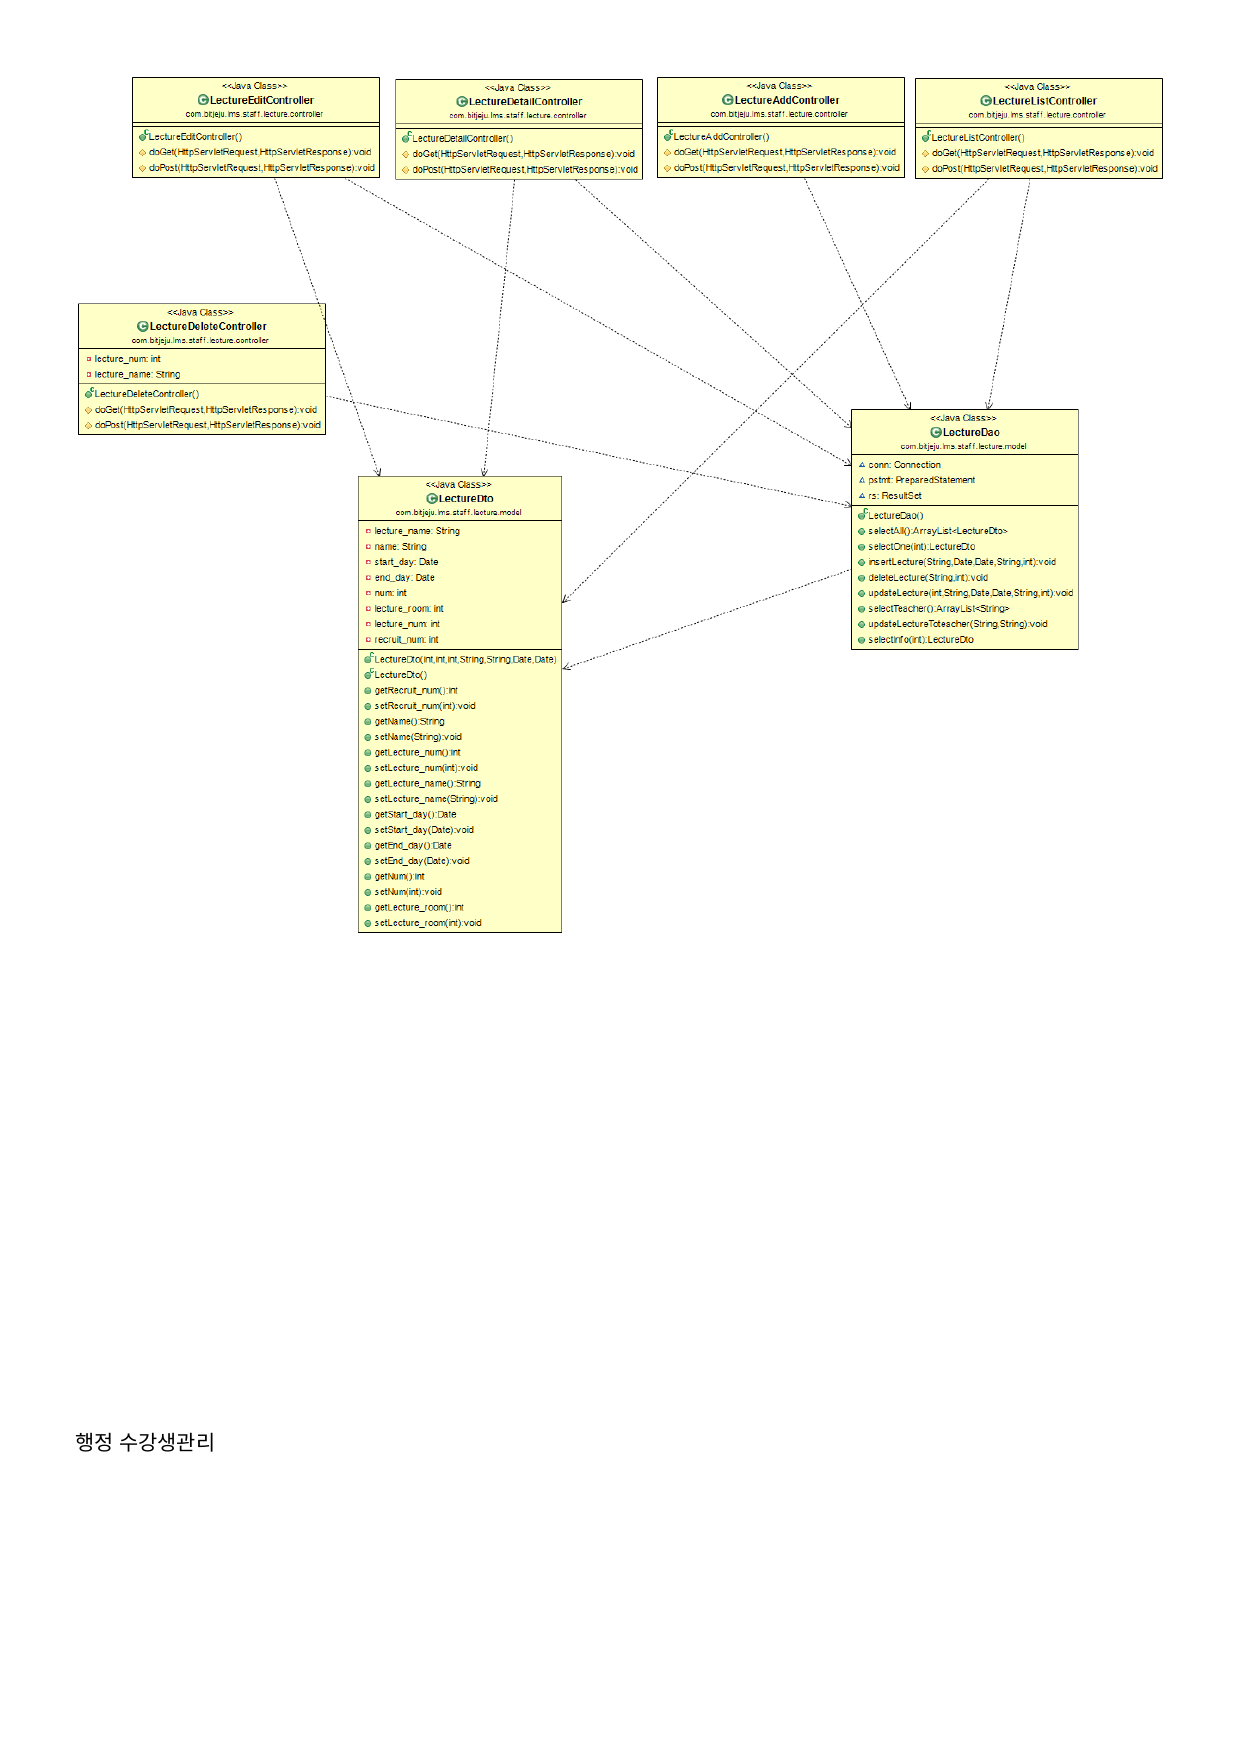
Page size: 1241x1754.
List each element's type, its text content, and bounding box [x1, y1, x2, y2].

picture [75, 75, 1165, 935]
text 행정 수강생관리 [75, 1426, 1165, 1457]
